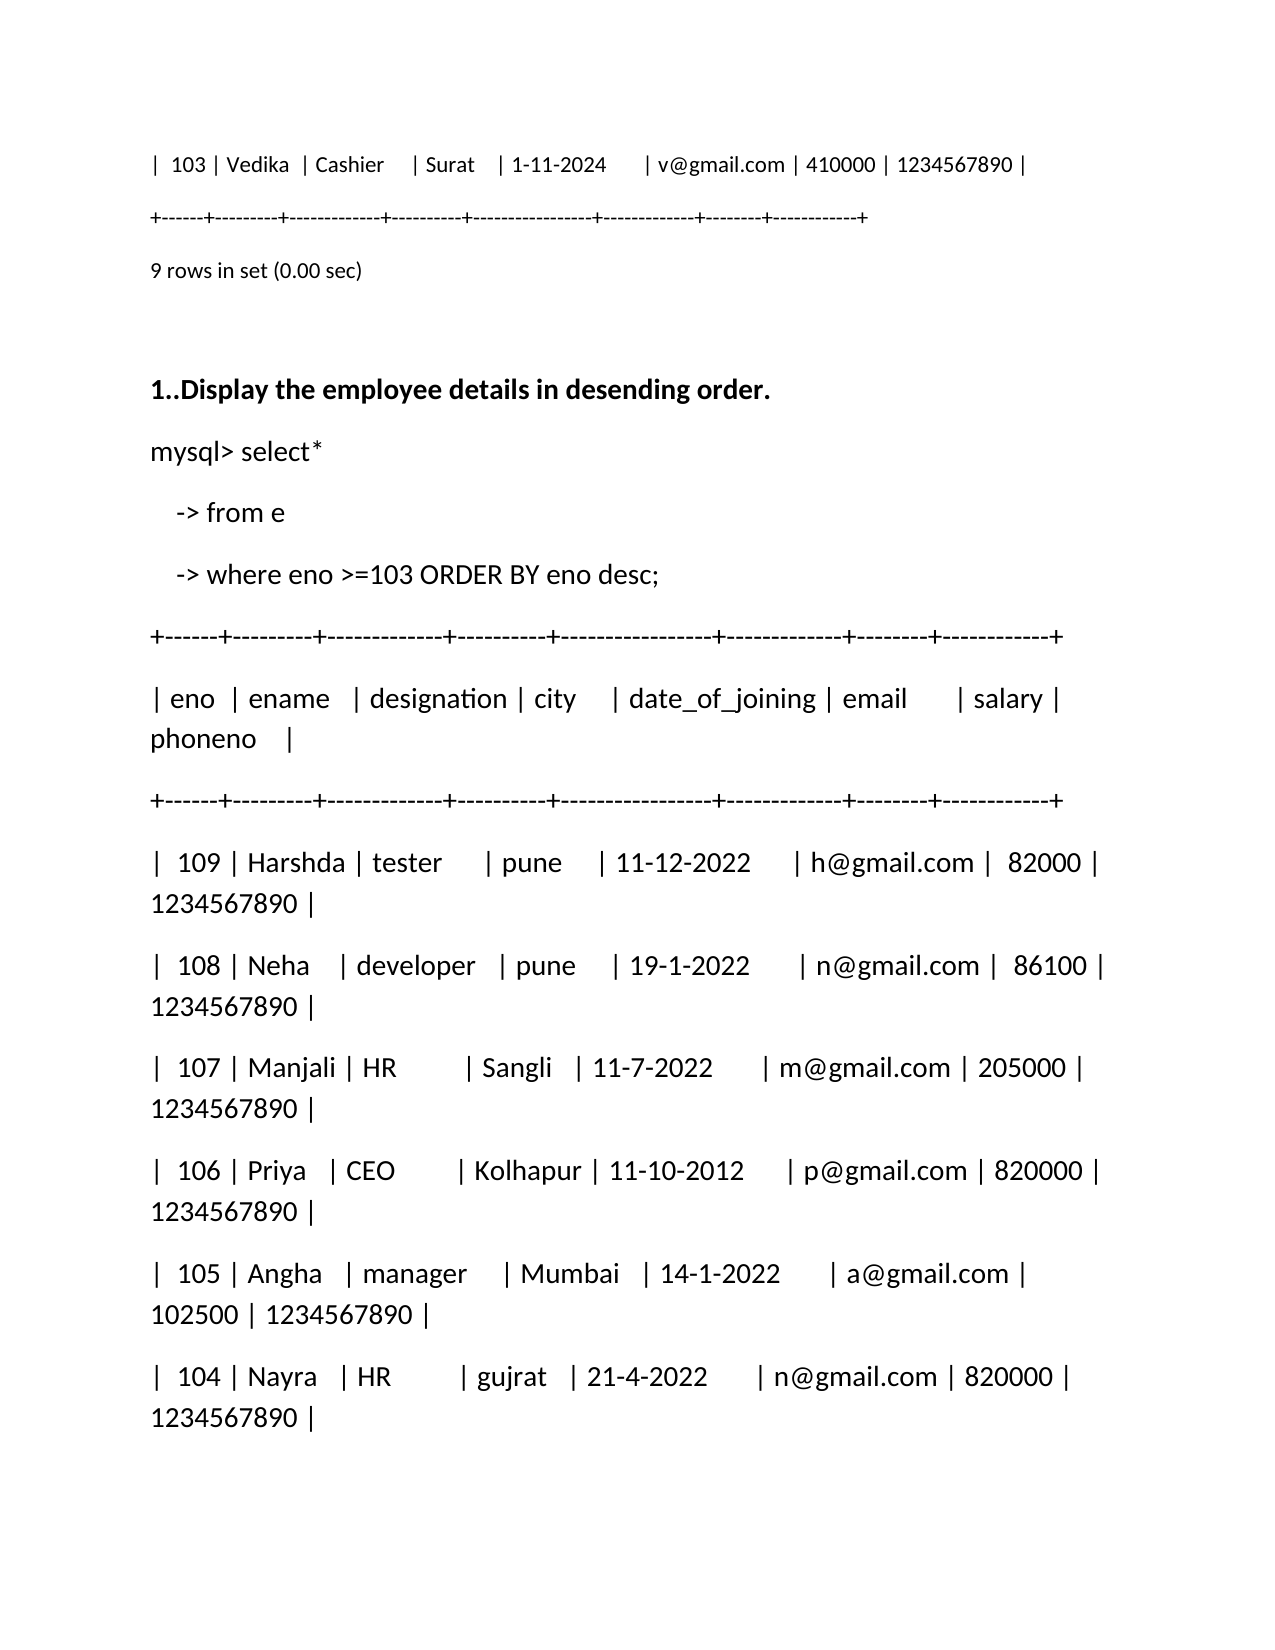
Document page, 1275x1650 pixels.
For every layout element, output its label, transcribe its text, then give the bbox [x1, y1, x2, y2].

text | 109 | Harshda | tester | pune | 11-12-2022 | h@gmail.com | 82000 | 1234567890 | [150, 844, 1125, 921]
text | 105 | Angha | manager | Mumbai | 14-1-2022 | a@gmail.com | 102500 | 1234567890 | [150, 1255, 1125, 1332]
text 9 rows in set (0.00 sec) [150, 256, 1125, 284]
text +------+---------+-------------+----------+-----------------+-------------+--------+------------+ [150, 782, 1125, 818]
text | 106 | Priya | CEO | Kolhapur | 11-10-2012 | p@gmail.com | 820000 | 1234567890 | [150, 1152, 1125, 1229]
text -> where eno >=103 ORDER BY eno desc; [150, 556, 1125, 592]
text -> from e [150, 494, 1125, 530]
text | 108 | Neha | developer | pune | 19-1-2022 | n@gmail.com | 86100 | 1234567890 | [150, 947, 1125, 1023]
text | eno | ename | designation | city | date_of_joining | email | salary | phoneno | [150, 680, 1125, 756]
text | 104 | Nayra | HR | gujrat | 21-4-2022 | n@gmail.com | 820000 | 1234567890 | [150, 1358, 1125, 1434]
text | 103 | Vedika | Cashier | Surat | 1-11-2024 | v@gmail.com | 410000 | 1234567890 | [150, 150, 1125, 178]
text +------+---------+-------------+----------+-----------------+-------------+--------+------------+ [150, 618, 1125, 653]
text mysql> select* [150, 433, 1125, 468]
text +------+---------+-------------+----------+-----------------+-------------+--------+------------+ [150, 203, 1125, 231]
text | 107 | Manjali | HR | Sangli | 11-7-2022 | m@gmail.com | 205000 | 1234567890 | [150, 1049, 1125, 1126]
text 1..Display the employee details in desending order. [150, 371, 1125, 406]
